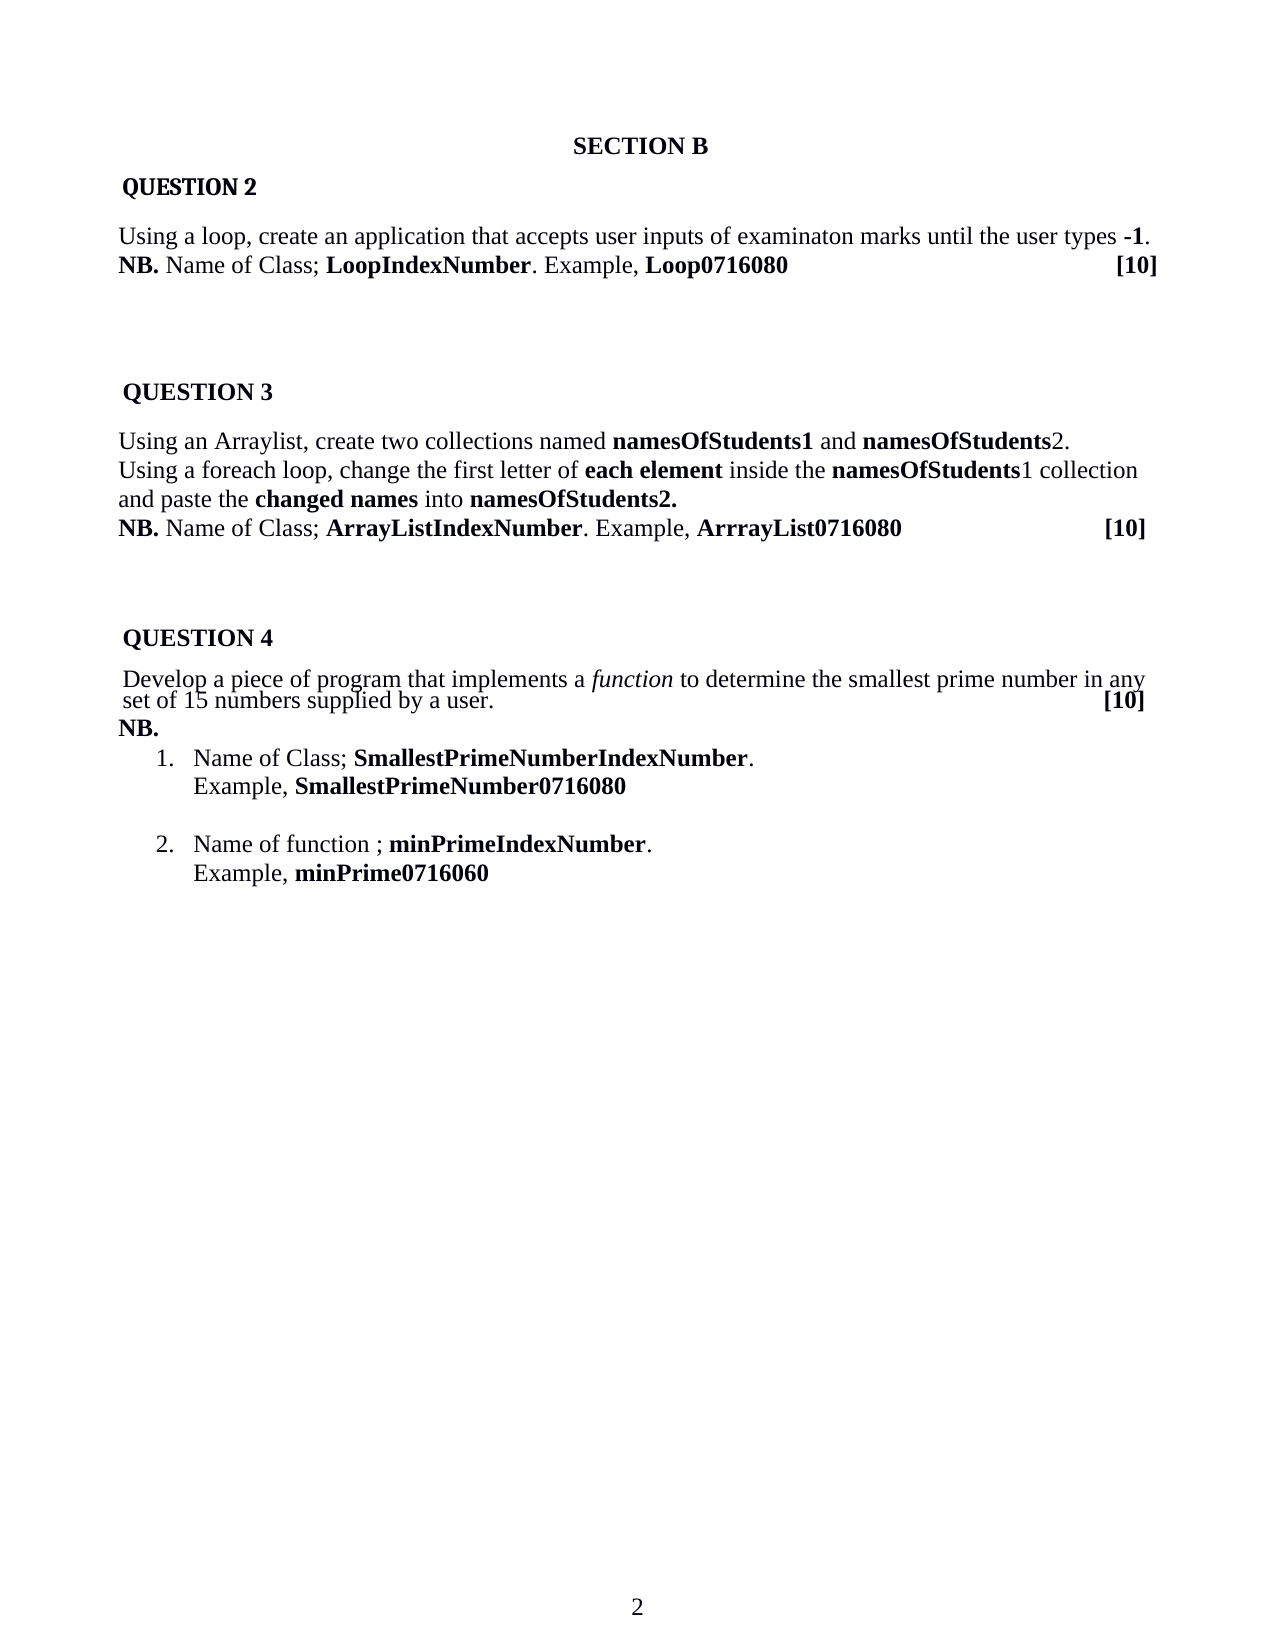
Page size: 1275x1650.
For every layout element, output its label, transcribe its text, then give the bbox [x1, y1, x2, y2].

text Develop a piece of program that implements a function to determine the smallest prime number in any set of 15 numbers supplied by a user. [10] [122, 671, 1159, 713]
text QUESTION 3 [132, 383, 1159, 404]
list Example, minPrime0716060 [193, 858, 1159, 886]
text Using a foreach loop, change the first letter of each element inside the namesOfStudents1 collection and paste the changed names into namesOfStudents2. [118, 455, 1159, 512]
text QUESTION 2 [122, 179, 1159, 200]
text NB. Name of Class; ArrayListIndexNumber. Example, ArrrayList0716080 [10] [118, 513, 1159, 542]
text Using an Arraylist, create two collections named namesOfStudents1 and namesOfStudents2. [118, 426, 1159, 454]
text QUESTION 4 [132, 629, 1159, 650]
list Example, SmallestPrimeNumber0716080 [193, 771, 1159, 800]
text NB. Name of Class; LoopIndexNumber. Example, Loop0716080 [10] [118, 251, 1159, 279]
list Name of function ; minPrimeIndexNumber. [156, 829, 1159, 858]
text SECTION B [122, 137, 1159, 158]
list Name of Class; SmallestPrimeNumberIndexNumber. [156, 743, 1159, 771]
text NB. [118, 713, 1159, 742]
text Using a loop, create an application that accepts user inputs of examinaton marks until the user types -1. [118, 221, 1159, 250]
